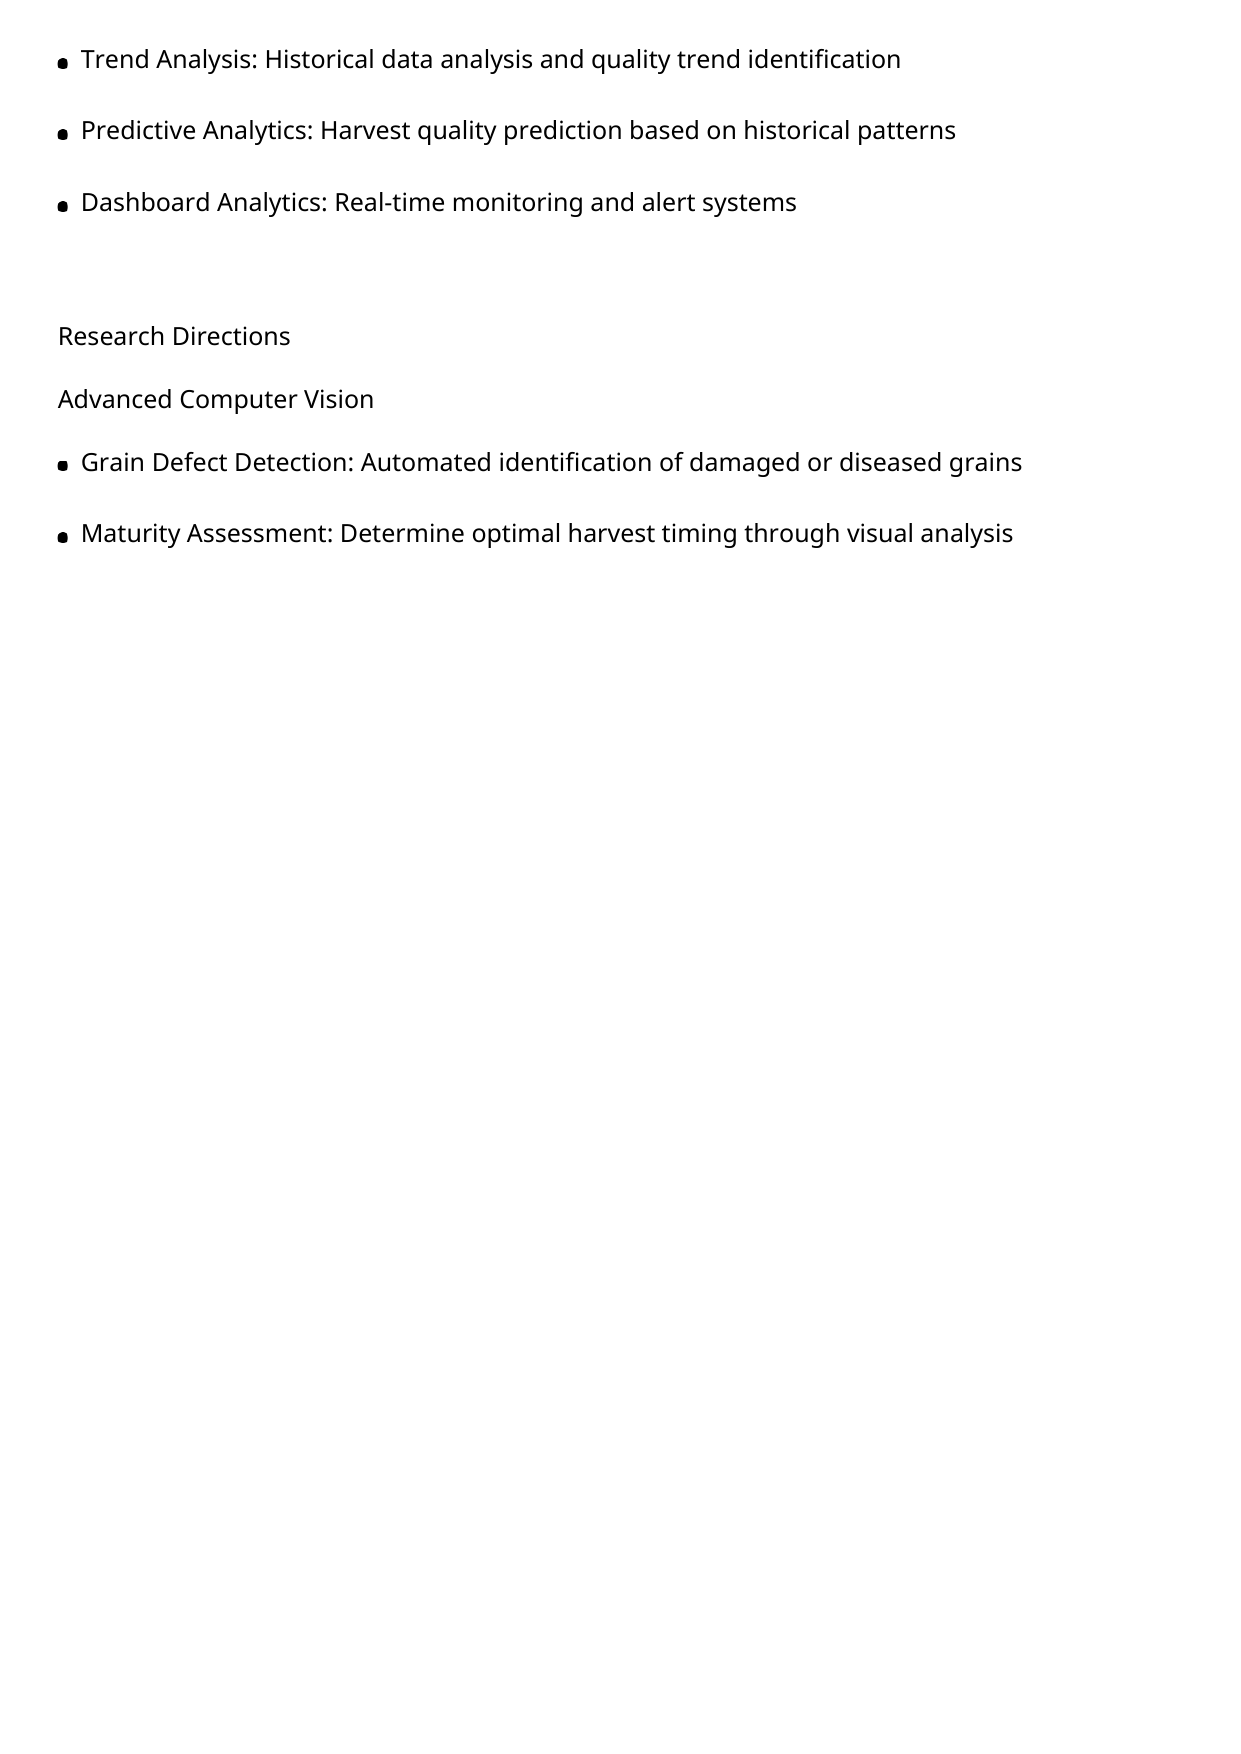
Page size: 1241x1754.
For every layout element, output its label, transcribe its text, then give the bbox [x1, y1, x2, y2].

picture [57, 532, 68, 543]
subtitle Advanced Computer Vision [58, 381, 1196, 415]
picture [57, 201, 68, 212]
subtitle Maturity Assessment: Determine optimal harvest timing through visual analysis [58, 516, 1196, 558]
subtitle Grain Defect Detection: Automated identification of damaged or diseased grains [58, 444, 1196, 487]
picture [57, 58, 68, 69]
subtitle Predictive Analytics: Harvest quality prediction based on historical patterns [58, 113, 1196, 156]
subtitle Trend Analysis: Historical data analysis and quality trend identification [58, 42, 1196, 84]
subtitle Research Directions [58, 318, 1196, 353]
subtitle Dashboard Analytics: Real-time monitoring and alert systems [58, 184, 1196, 227]
picture [57, 129, 68, 140]
picture [57, 461, 68, 471]
